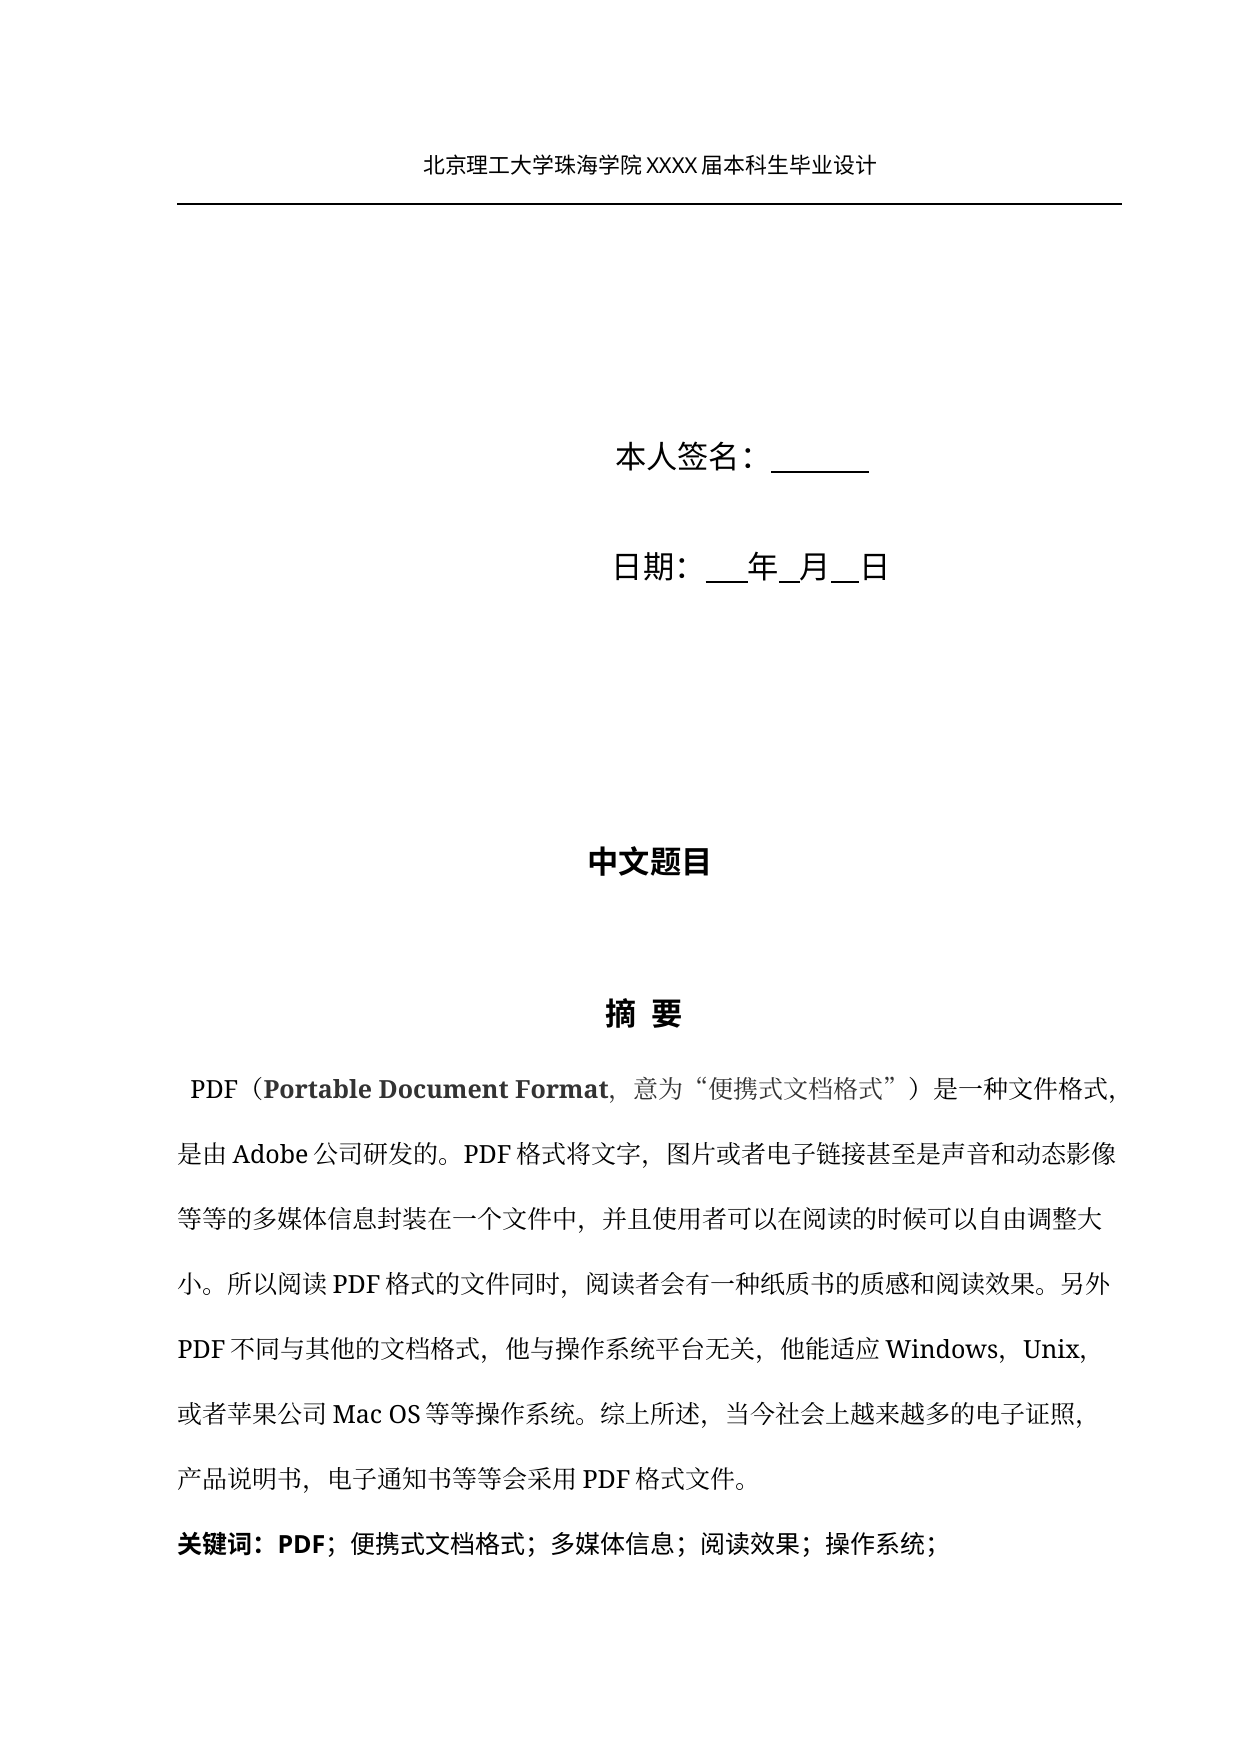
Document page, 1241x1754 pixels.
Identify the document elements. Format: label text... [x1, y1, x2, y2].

text 中文题目 [177, 827, 1122, 892]
text 摘 要 [177, 979, 1122, 1044]
text 本人签名： [177, 422, 1078, 487]
text PDF（Portable Document Format，意为“便携式文档格式”）是一种文件格式，是由Adobe公司研发的。PDF格式将文字，图片或者电子链接甚至是声音和动态影像等等的多媒体信息封装在一个文件中，并且使用者可以在阅读的时候可以自由调整大小。所以阅读PDF格式的文件同时，阅读者会有一种纸质书的质感和阅读效果。另外PDF不同与其他的文档格式，他与操作系统平台无关，他能适应Windows，Unix，或者苹果公司Mac OS等等操作系统。综上所述，当今社会上越来越多的电子证照，产品说明书，电子通知书等等会采用PDF格式文件。 [177, 1056, 1122, 1511]
text 日期： 年 月 日 [221, 532, 1078, 597]
text 关键词：PDF；便携式文档格式；多媒体信息；阅读效果；操作系统； [177, 1511, 1122, 1576]
